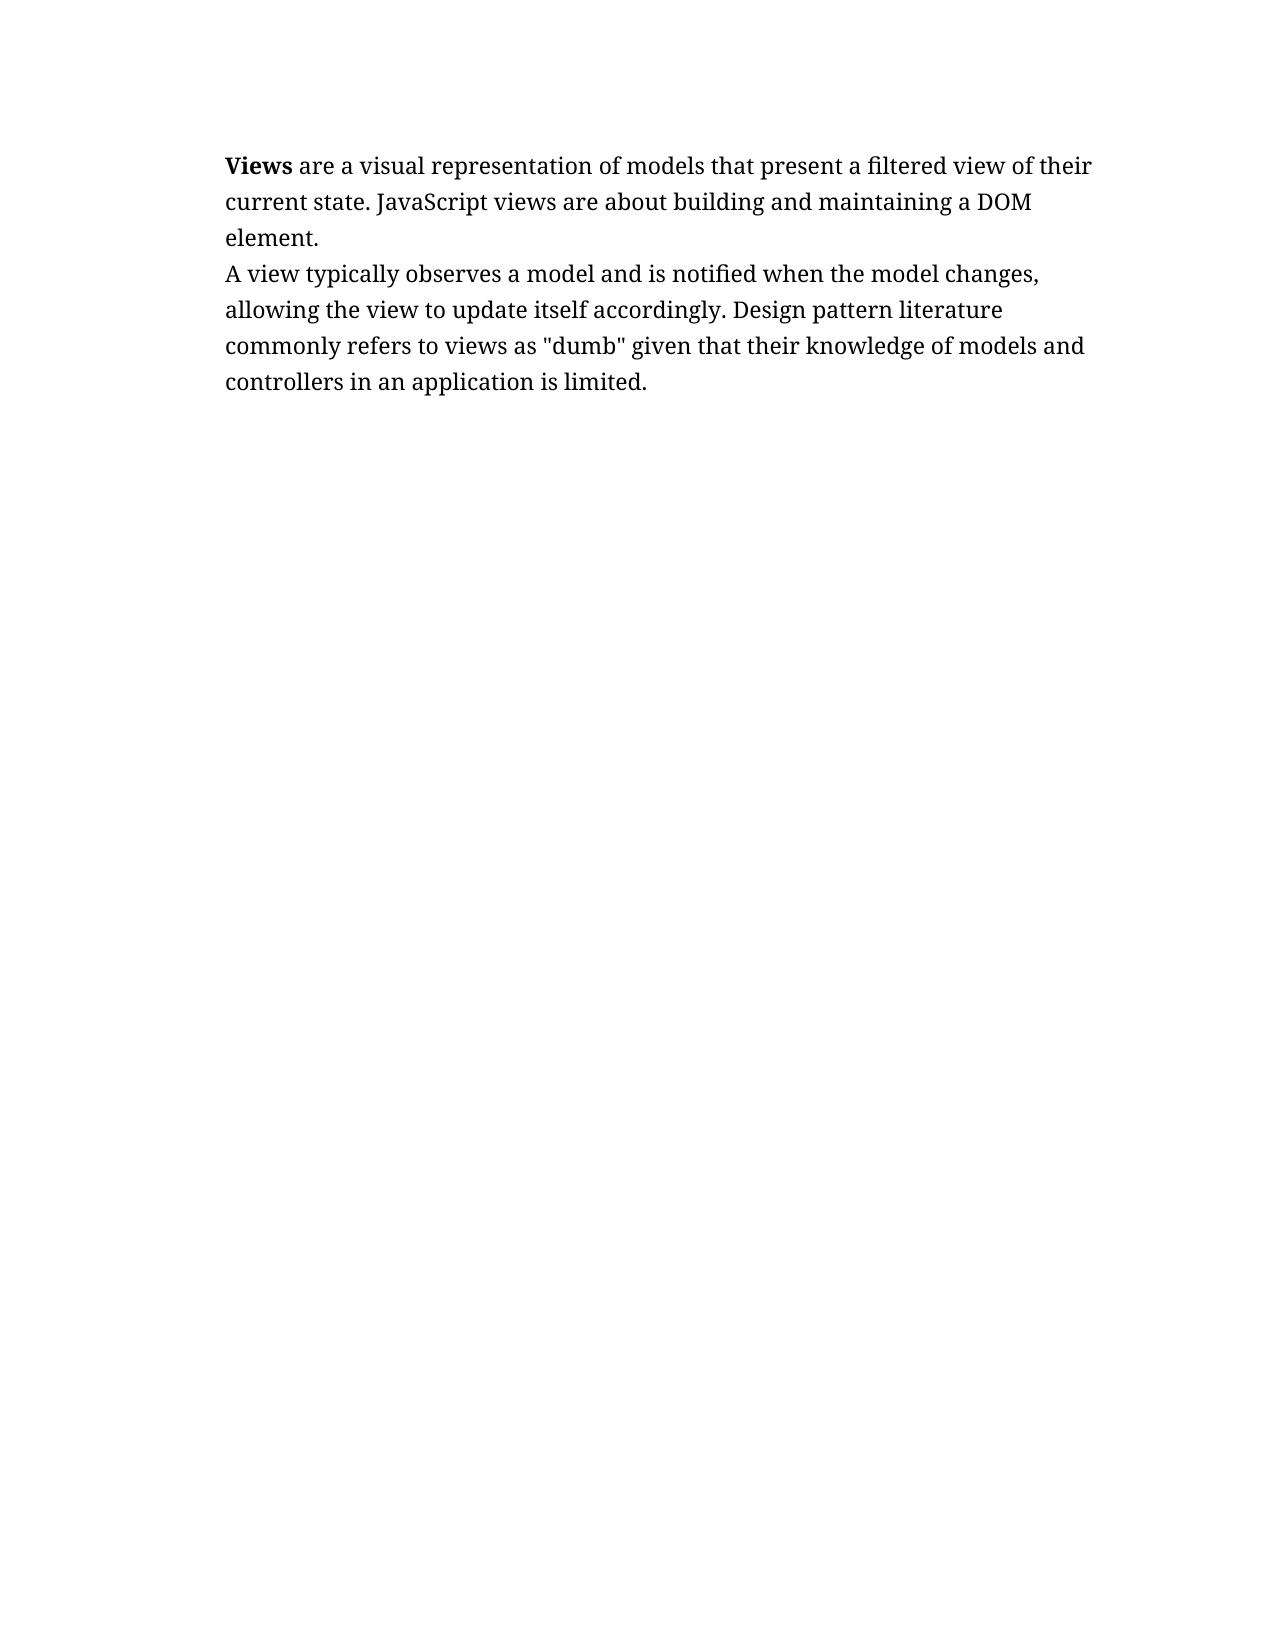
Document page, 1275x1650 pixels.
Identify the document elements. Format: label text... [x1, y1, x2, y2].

text Views are a visual representation of models that present a filtered view of their current state. JavaScript views are about building and maintaining a DOM element. [225, 150, 1125, 253]
text A view typically observes a model and is notified when the model changes, allowing the view to update itself accordingly. Design pattern literature commonly refers to views as "dumb" given that their knowledge of models and controllers in an application is limited. [225, 258, 1125, 397]
